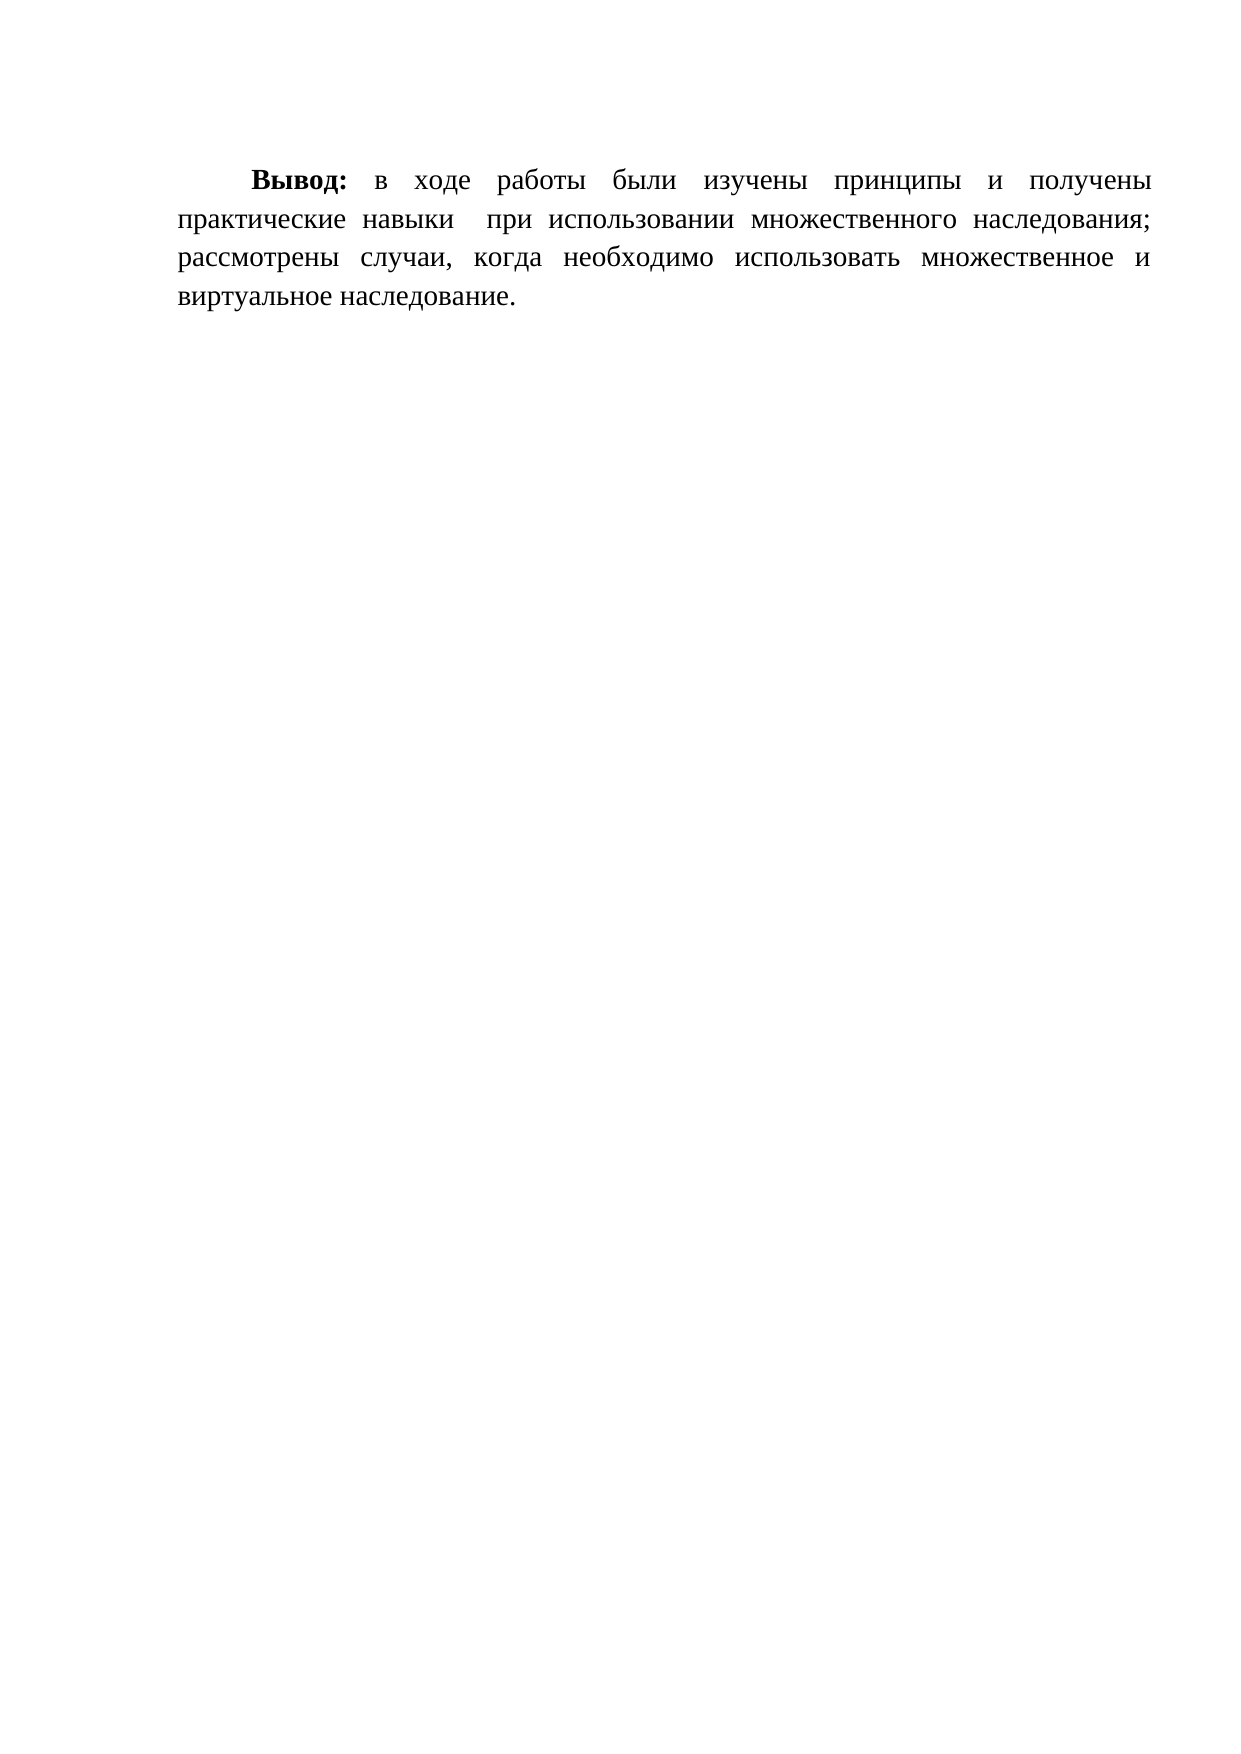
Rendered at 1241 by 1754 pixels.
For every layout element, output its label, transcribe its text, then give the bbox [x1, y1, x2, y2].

text Вывод: в ходе работы были изучены принципы и получены практические навыки при использовании множественного наследования; рассмотрены случаи, когда необходимо использовать множественное и виртуальное наследование. [177, 162, 1152, 311]
